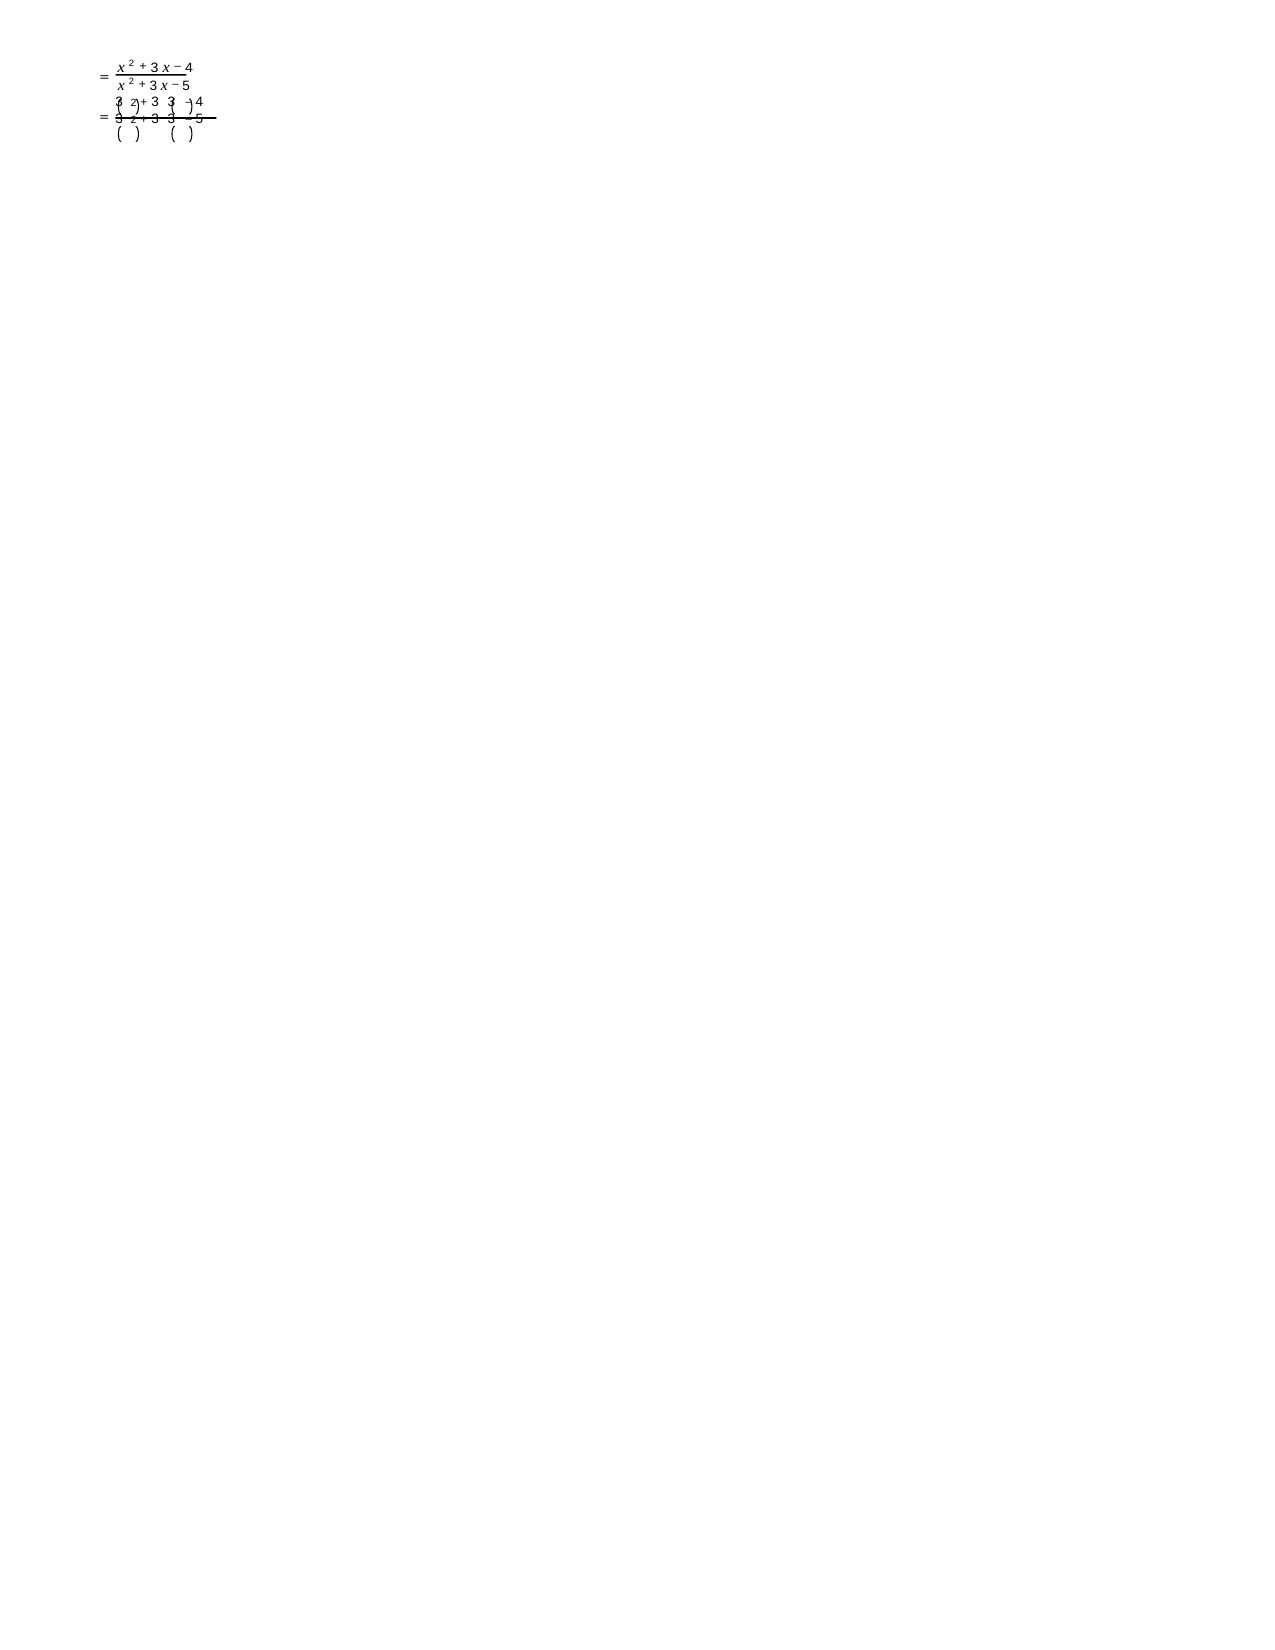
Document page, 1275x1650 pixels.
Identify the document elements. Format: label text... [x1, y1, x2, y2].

text x 2 + 3 x – 5 [118, 77, 1096, 94]
text = x 2 + 3 x – 4 [99, 52, 1096, 77]
text = [99, 106, 1096, 127]
